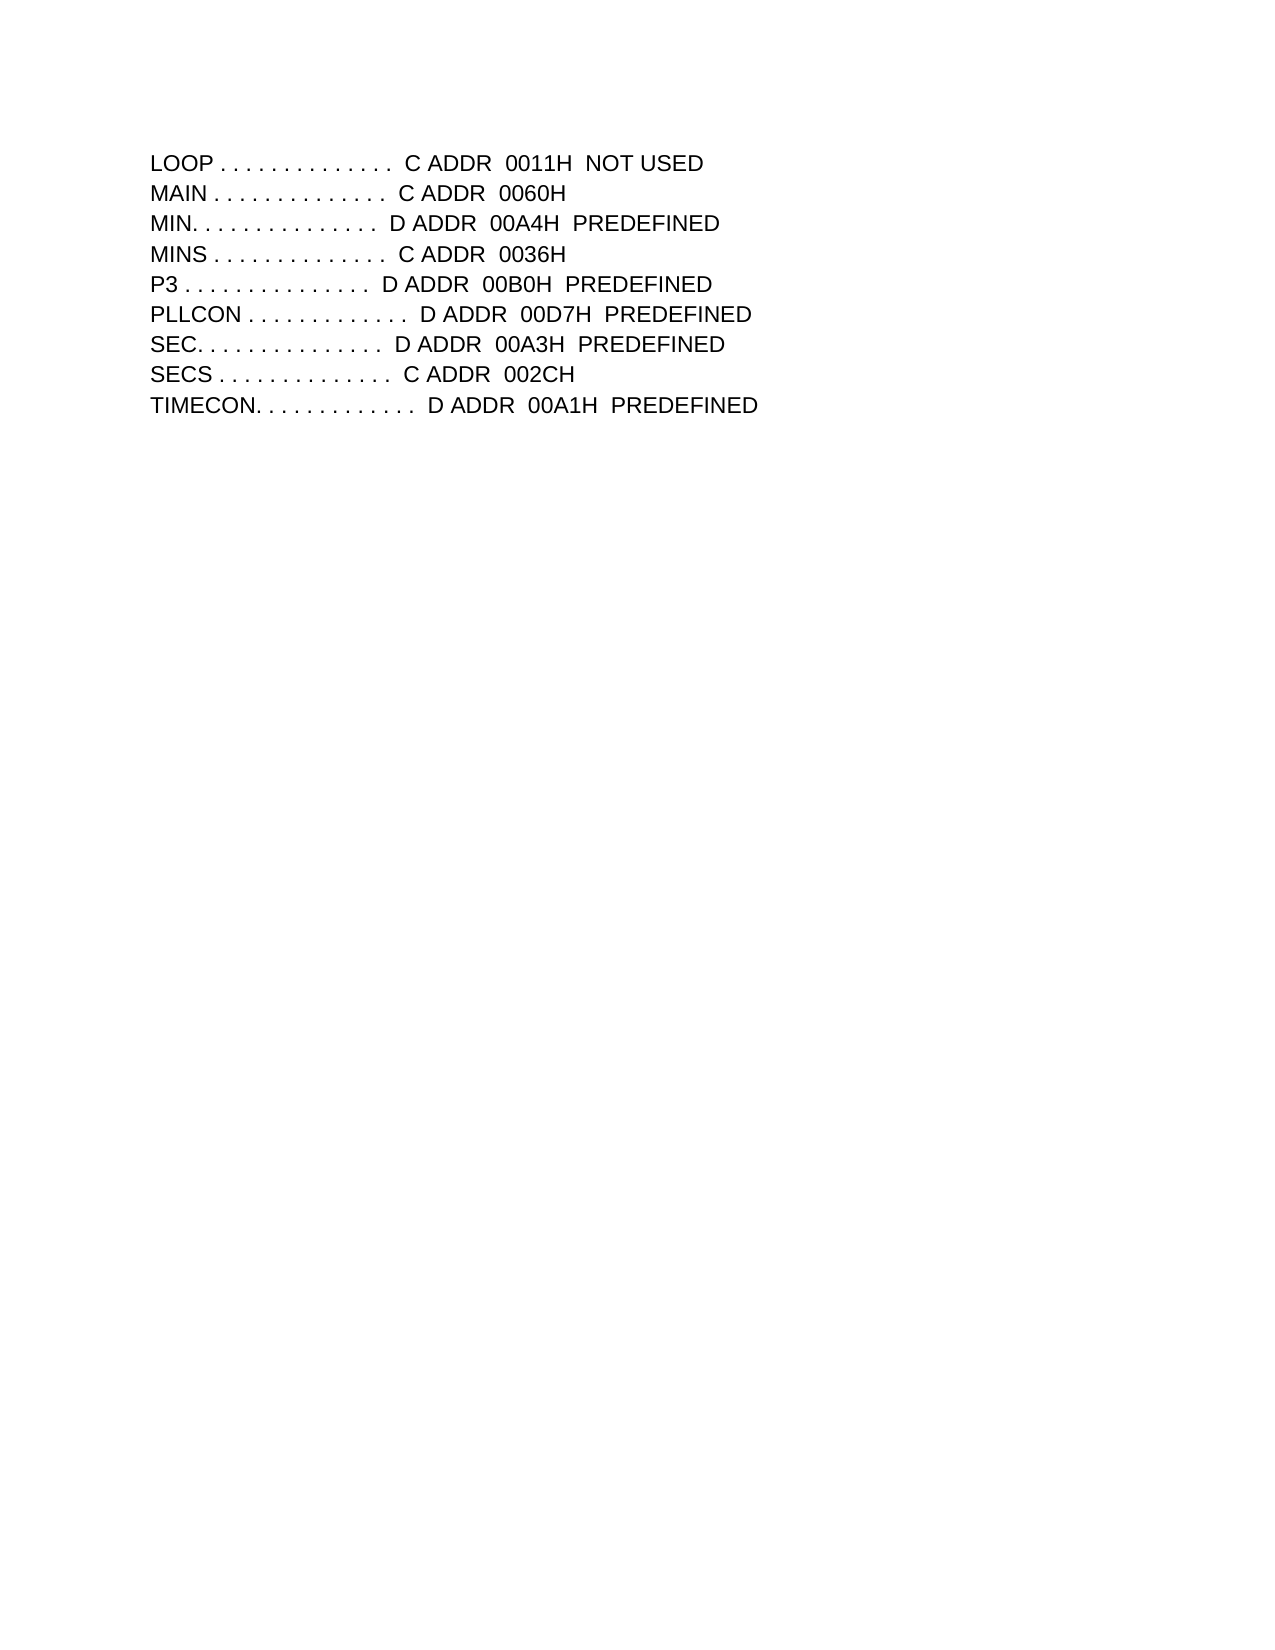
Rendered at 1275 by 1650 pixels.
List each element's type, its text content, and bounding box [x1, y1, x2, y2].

text MAIN . . . . . . . . . . . . . . C ADDR 0060H [150, 180, 1125, 207]
text MINS . . . . . . . . . . . . . . C ADDR 0036H [150, 241, 1125, 267]
text LOOP . . . . . . . . . . . . . . C ADDR 0011H NOT USED [150, 150, 1125, 176]
text SEC. . . . . . . . . . . . . . . D ADDR 00A3H PREDEFINED [150, 331, 1125, 358]
text PLLCON . . . . . . . . . . . . . D ADDR 00D7H PREDEFINED [150, 301, 1125, 327]
text TIMECON. . . . . . . . . . . . . D ADDR 00A1H PREDEFINED [150, 392, 1125, 418]
text MIN. . . . . . . . . . . . . . . D ADDR 00A4H PREDEFINED [150, 210, 1125, 237]
text SECS . . . . . . . . . . . . . . C ADDR 002CH [150, 361, 1125, 388]
text P3 . . . . . . . . . . . . . . . D ADDR 00B0H PREDEFINED [150, 271, 1125, 297]
